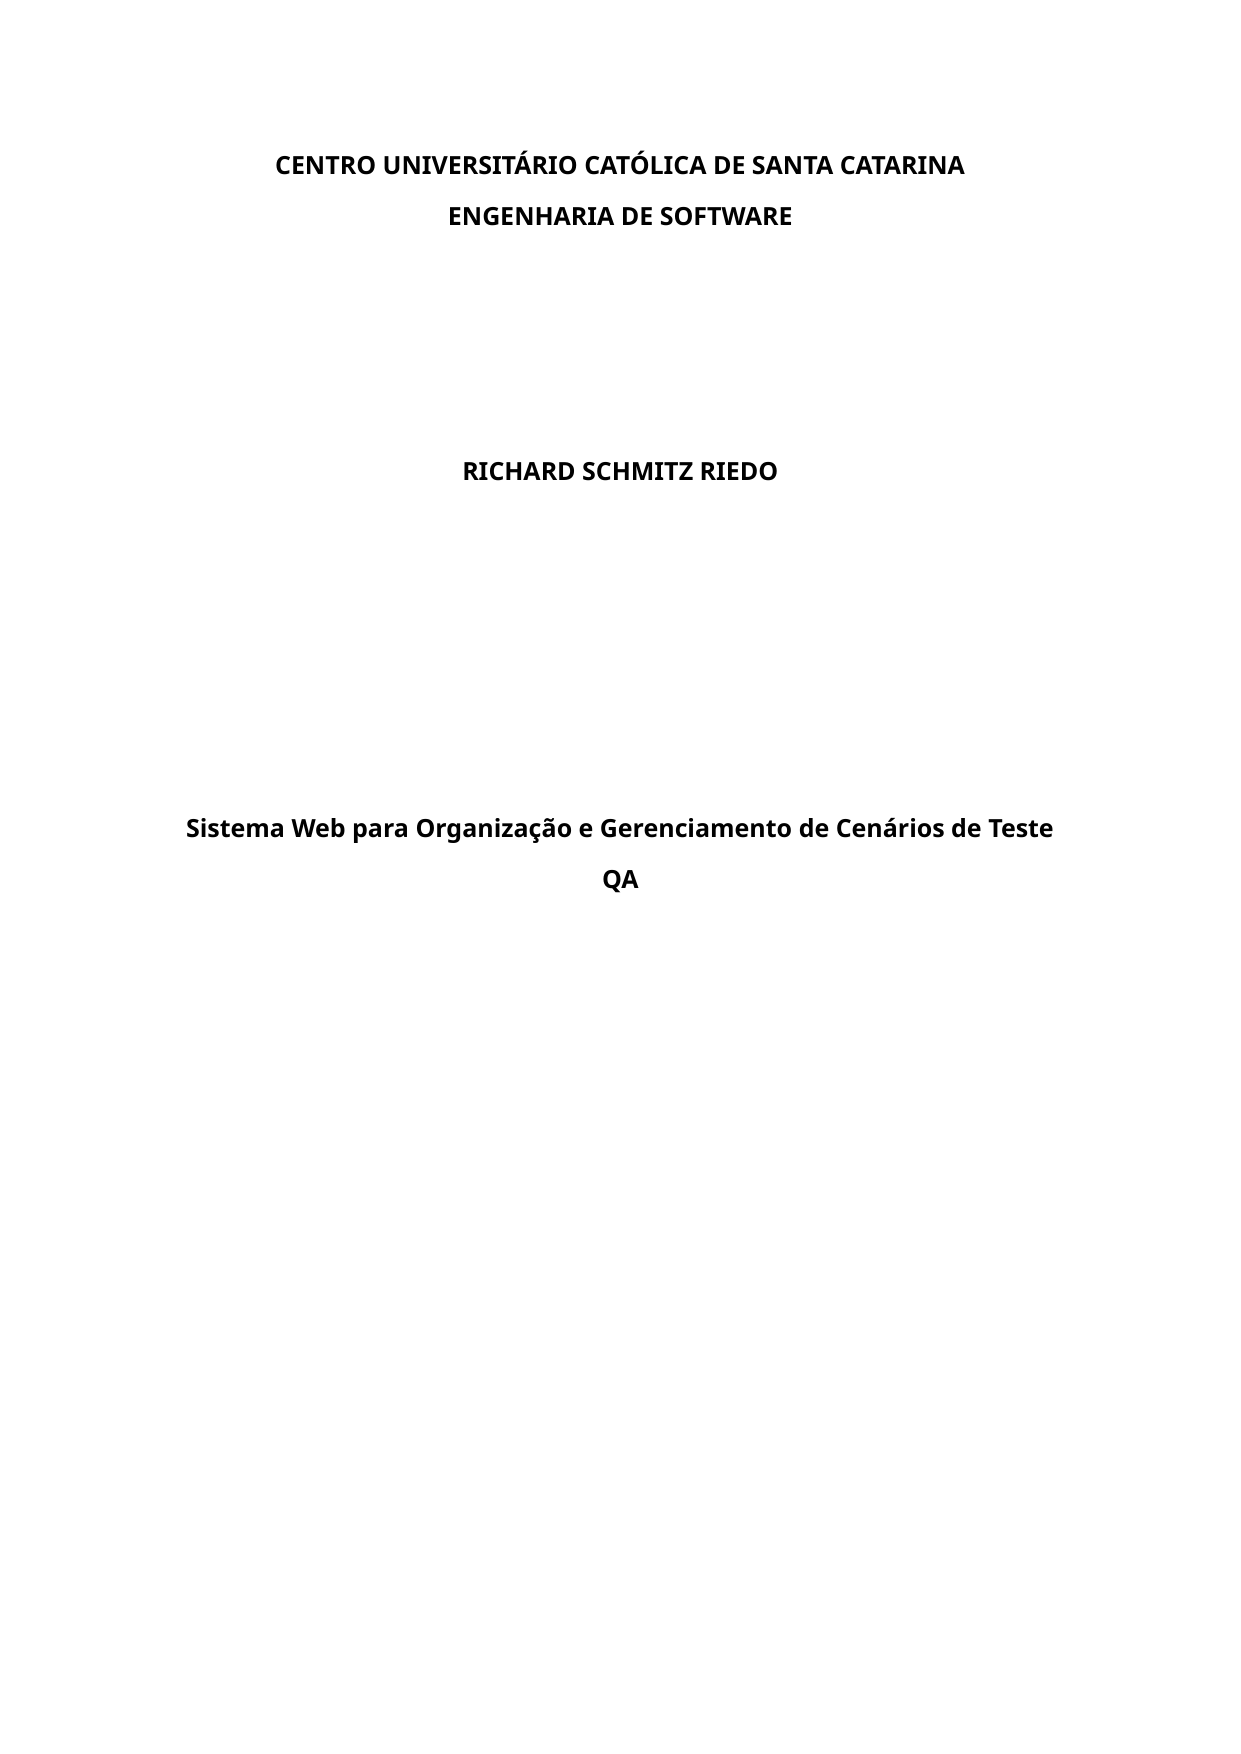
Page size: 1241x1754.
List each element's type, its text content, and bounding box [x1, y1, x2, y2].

text CENTRO UNIVERSITÁRIO CATÓLICA DE SANTA CATARINA [177, 148, 1063, 182]
text RICHARD SCHMITZ RIEDO [177, 454, 1063, 488]
text ENGENHARIA DE SOFTWARE [177, 199, 1063, 233]
text Sistema Web para Organização e Gerenciamento de Cenários de Teste QA [177, 811, 1063, 896]
